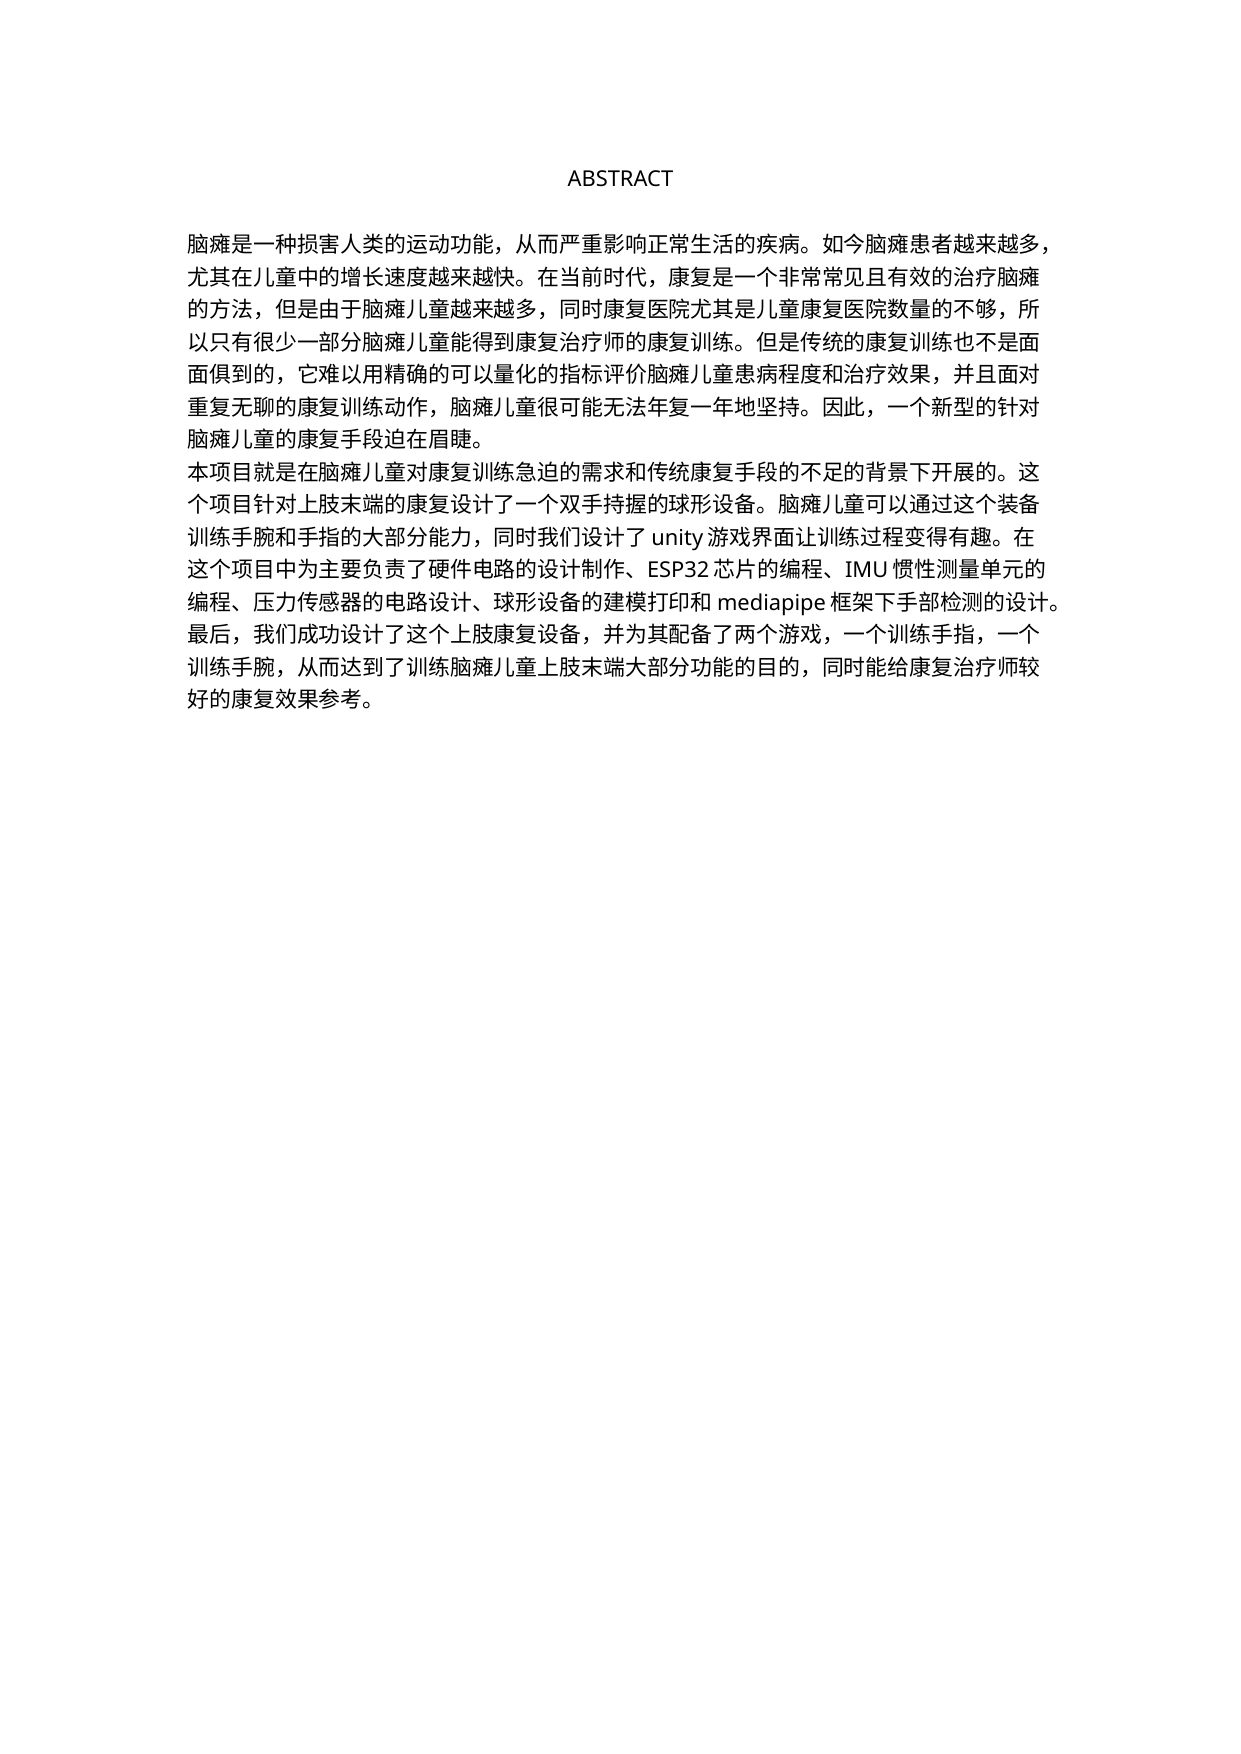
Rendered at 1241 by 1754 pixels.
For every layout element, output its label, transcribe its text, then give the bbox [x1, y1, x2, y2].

text ABSTRACT [187, 162, 1053, 194]
text 本项目就是在脑瘫儿童对康复训练急迫的需求和传统康复手段的不足的背景下开展的。这个项目针对上肢末端的康复设计了一个双手持握的球形设备。脑瘫儿童可以通过这个装备训练手腕和手指的大部分能力，同时我们设计了unity游戏界面让训练过程变得有趣。在这个项目中为主要负责了硬件电路的设计制作、ESP32芯片的编程、IMU惯性测量单元的编程、压力传感器的电路设计、球形设备的建模打印和mediapipe框架下手部检测的设计。 [187, 454, 1053, 617]
text 最后，我们成功设计了这个上肢康复设备，并为其配备了两个游戏，一个训练手指，一个训练手腕，从而达到了训练脑瘫儿童上肢末端大部分功能的目的，同时能给康复治疗师较好的康复效果参考。 [187, 617, 1053, 714]
text 脑瘫是一种损害人类的运动功能，从而严重影响正常生活的疾病。如今脑瘫患者越来越多，尤其在儿童中的增长速度越来越快。在当前时代，康复是一个非常常见且有效的治疗脑瘫的方法，但是由于脑瘫儿童越来越多，同时康复医院尤其是儿童康复医院数量的不够，所以只有很少一部分脑瘫儿童能得到康复治疗师的康复训练。但是传统的康复训练也不是面面俱到的，它难以用精确的可以量化的指标评价脑瘫儿童患病程度和治疗效果，并且面对重复无聊的康复训练动作，脑瘫儿童很可能无法年复一年地坚持。因此，一个新型的针对脑瘫儿童的康复手段迫在眉睫。 [187, 227, 1053, 454]
